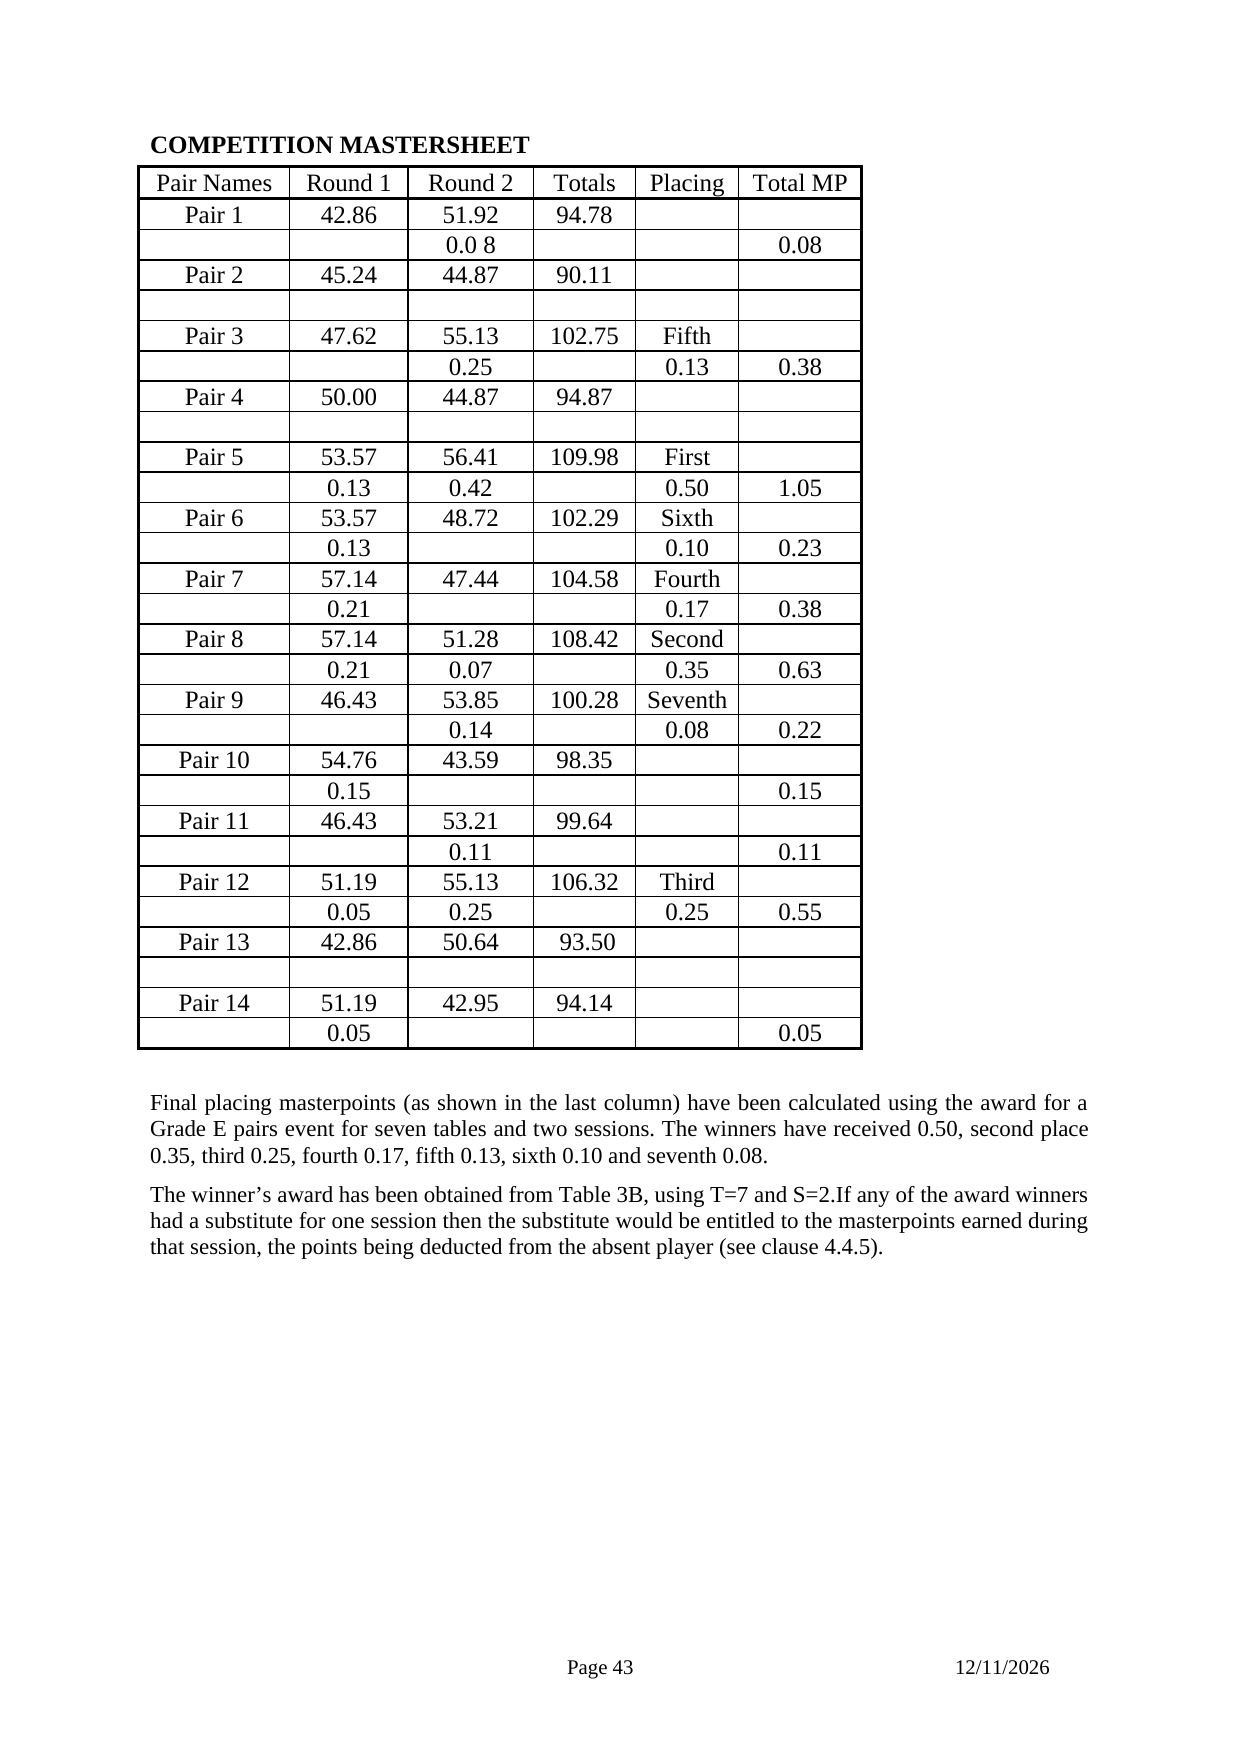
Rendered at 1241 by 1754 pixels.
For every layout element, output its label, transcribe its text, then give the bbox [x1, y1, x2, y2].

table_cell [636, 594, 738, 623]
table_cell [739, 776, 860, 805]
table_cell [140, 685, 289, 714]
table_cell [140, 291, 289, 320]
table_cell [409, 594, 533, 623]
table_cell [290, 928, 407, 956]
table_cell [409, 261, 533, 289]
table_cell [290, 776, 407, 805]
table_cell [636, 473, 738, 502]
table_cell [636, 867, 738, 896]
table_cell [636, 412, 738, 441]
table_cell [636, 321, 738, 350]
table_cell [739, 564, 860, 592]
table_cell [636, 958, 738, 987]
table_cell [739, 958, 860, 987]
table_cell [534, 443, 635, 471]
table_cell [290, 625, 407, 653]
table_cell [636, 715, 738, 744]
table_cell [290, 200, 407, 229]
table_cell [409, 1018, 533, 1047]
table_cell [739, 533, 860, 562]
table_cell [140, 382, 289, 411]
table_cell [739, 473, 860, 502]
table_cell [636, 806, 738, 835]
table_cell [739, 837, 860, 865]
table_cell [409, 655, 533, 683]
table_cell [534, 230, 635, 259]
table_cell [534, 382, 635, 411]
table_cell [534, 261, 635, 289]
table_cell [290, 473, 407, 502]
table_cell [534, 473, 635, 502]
text The winner’s award has been obtained from Table 3B, using T=7 and S=2.If any of the award winners had a substitute for one session then the substitute would be entitled to the masterpoints earned during that session, the points being deducted from the absent player (see clause 4.4.5). [150, 1181, 1090, 1260]
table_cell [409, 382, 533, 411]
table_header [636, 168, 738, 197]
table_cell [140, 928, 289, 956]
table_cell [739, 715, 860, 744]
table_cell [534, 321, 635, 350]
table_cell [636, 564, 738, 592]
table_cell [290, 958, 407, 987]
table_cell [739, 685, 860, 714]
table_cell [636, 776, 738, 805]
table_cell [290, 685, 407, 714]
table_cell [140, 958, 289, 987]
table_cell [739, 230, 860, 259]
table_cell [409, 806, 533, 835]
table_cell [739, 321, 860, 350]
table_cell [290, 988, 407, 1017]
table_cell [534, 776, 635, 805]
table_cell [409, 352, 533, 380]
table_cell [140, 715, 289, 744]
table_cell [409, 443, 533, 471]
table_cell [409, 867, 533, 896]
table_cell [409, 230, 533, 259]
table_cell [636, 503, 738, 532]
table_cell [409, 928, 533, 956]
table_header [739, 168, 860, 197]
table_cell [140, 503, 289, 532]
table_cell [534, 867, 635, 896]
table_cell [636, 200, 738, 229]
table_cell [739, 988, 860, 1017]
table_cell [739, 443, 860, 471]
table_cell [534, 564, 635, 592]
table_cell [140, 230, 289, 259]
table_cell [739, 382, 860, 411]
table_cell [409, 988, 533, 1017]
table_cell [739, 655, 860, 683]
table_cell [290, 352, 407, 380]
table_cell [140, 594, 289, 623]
text Final placing masterpoints (as shown in the last column) have been calculated using the award for a Grade E pairs event for seven tables and two sessions. The winners have received 0.50, second place 0.35, third 0.25, fourth 0.17, fifth 0.13, sixth 0.10 and seventh 0.08. [150, 1089, 1090, 1168]
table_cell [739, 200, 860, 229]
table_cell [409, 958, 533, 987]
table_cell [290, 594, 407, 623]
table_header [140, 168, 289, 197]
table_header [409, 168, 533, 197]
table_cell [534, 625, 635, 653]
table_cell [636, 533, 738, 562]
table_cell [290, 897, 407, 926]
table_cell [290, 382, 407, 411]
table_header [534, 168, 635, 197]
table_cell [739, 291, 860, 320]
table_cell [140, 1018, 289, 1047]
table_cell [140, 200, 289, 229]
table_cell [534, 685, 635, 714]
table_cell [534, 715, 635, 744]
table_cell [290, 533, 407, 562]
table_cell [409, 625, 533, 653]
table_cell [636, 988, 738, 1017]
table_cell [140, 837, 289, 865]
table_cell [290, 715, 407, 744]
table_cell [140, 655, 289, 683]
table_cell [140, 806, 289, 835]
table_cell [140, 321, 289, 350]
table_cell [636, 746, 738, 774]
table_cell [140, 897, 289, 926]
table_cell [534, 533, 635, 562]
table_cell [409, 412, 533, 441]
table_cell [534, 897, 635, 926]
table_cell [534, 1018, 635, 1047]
subtitle COMPETITION MASTERSHEET [150, 130, 1090, 159]
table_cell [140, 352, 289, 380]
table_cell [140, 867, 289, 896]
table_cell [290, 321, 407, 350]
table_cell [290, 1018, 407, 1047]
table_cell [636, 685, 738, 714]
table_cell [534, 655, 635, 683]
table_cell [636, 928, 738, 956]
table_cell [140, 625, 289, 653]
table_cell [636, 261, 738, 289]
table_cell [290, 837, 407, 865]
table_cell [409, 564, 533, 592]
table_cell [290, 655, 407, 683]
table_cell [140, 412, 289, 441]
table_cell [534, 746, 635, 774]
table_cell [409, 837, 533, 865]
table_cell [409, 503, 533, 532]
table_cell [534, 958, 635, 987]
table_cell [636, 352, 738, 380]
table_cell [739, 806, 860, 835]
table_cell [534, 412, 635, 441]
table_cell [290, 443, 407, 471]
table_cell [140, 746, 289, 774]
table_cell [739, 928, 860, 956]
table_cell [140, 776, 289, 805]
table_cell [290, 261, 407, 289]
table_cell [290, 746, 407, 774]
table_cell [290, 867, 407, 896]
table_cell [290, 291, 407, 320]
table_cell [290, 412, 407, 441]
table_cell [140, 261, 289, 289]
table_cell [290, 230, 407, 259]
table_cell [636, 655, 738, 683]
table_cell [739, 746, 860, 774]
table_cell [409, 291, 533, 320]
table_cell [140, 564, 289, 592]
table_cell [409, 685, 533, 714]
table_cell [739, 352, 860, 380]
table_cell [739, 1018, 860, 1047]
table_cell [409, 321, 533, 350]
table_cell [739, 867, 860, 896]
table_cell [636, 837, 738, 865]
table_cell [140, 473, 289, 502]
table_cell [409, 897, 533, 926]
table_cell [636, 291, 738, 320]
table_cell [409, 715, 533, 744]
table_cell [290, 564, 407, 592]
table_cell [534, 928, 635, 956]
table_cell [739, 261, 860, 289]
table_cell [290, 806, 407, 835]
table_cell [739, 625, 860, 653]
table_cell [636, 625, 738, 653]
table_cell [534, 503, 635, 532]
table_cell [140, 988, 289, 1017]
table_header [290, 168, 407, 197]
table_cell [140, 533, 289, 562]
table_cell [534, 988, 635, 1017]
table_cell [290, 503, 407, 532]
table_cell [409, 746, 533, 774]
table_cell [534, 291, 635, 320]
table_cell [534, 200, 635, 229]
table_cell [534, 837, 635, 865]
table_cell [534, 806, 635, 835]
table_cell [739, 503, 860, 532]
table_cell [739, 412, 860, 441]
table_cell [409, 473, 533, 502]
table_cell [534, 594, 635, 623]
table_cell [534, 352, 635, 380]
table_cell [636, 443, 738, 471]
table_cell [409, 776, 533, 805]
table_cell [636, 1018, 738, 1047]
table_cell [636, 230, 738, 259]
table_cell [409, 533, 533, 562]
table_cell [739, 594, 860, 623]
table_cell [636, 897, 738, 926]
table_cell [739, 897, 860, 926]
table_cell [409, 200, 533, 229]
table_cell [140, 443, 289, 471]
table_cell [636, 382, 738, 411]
